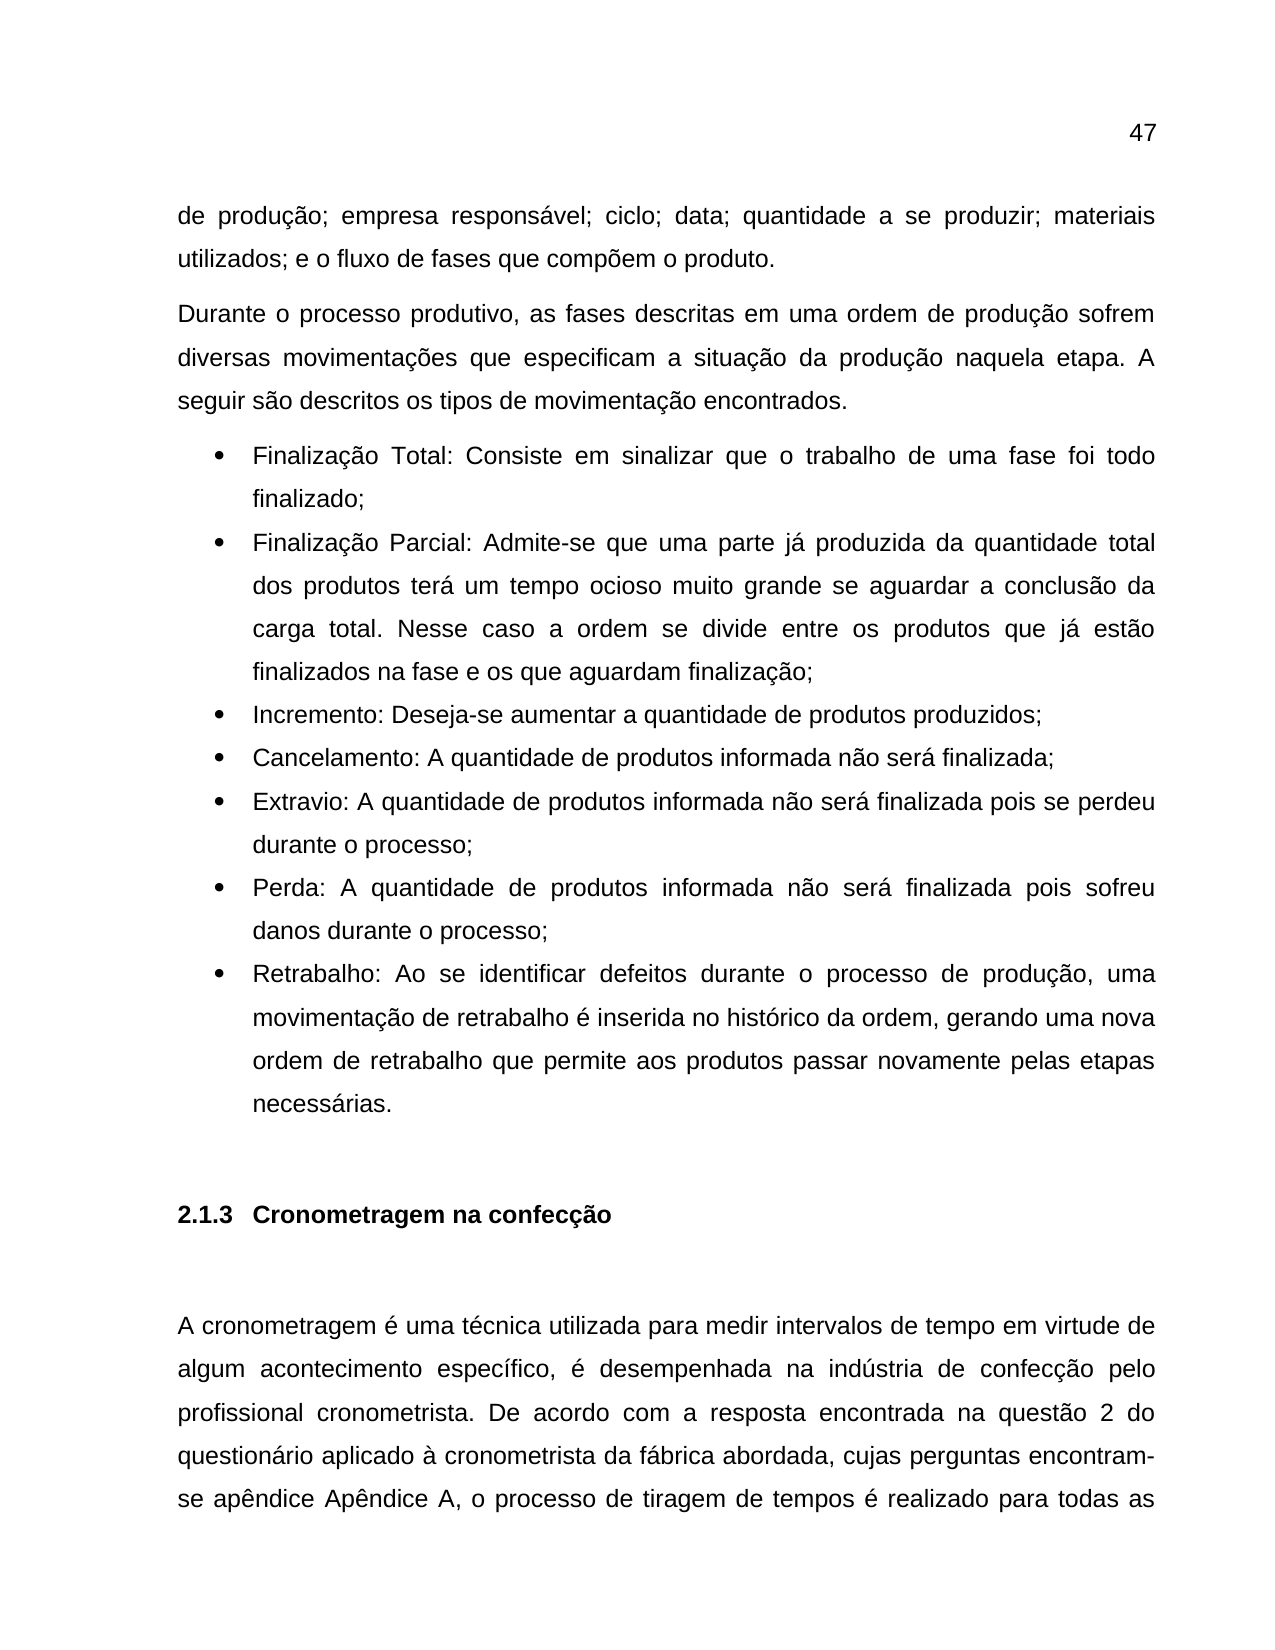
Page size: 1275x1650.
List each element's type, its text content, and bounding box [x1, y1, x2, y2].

list Cancelamento: A quantidade de produtos informada não será finalizada; [215, 743, 1157, 772]
list Finalização Total: Consiste em sinalizar que o trabalho de uma fase foi todo finalizado; [215, 441, 1157, 513]
text Durante o processo produtivo, as fases descritas em uma ordem de produção sofrem diversas movimentações que especificam a situação da produção naquela etapa. A seguir são descritos os tipos de movimentação encontrados. [177, 299, 1157, 414]
list Incremento: Deseja-se aumentar a quantidade de produtos produzidos; [215, 700, 1157, 729]
subtitle Cronometragem na confecção [177, 1200, 1157, 1229]
list Finalização Parcial: Admite-se que uma parte já produzida da quantidade total dos produtos terá um tempo ocioso muito grande se aguardar a conclusão da carga total. Nesse caso a ordem se divide entre os produtos que já estão finalizados na fase e os que aguardam finalização; [215, 528, 1157, 686]
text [177, 1311, 1157, 1513]
list Extravio: A quantidade de produtos informada não será finalizada pois se perdeu durante o processo; [215, 787, 1157, 859]
list Perda: A quantidade de produtos informada não será finalizada pois sofreu danos durante o processo; [215, 873, 1157, 945]
list Retrabalho: Ao se identificar defeitos durante o processo de produção, uma movimentação de retrabalho é inserida no histórico da ordem, gerando uma nova ordem de retrabalho que permite aos produtos passar novamente pelas etapas necessárias. [215, 959, 1157, 1118]
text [177, 201, 1157, 272]
